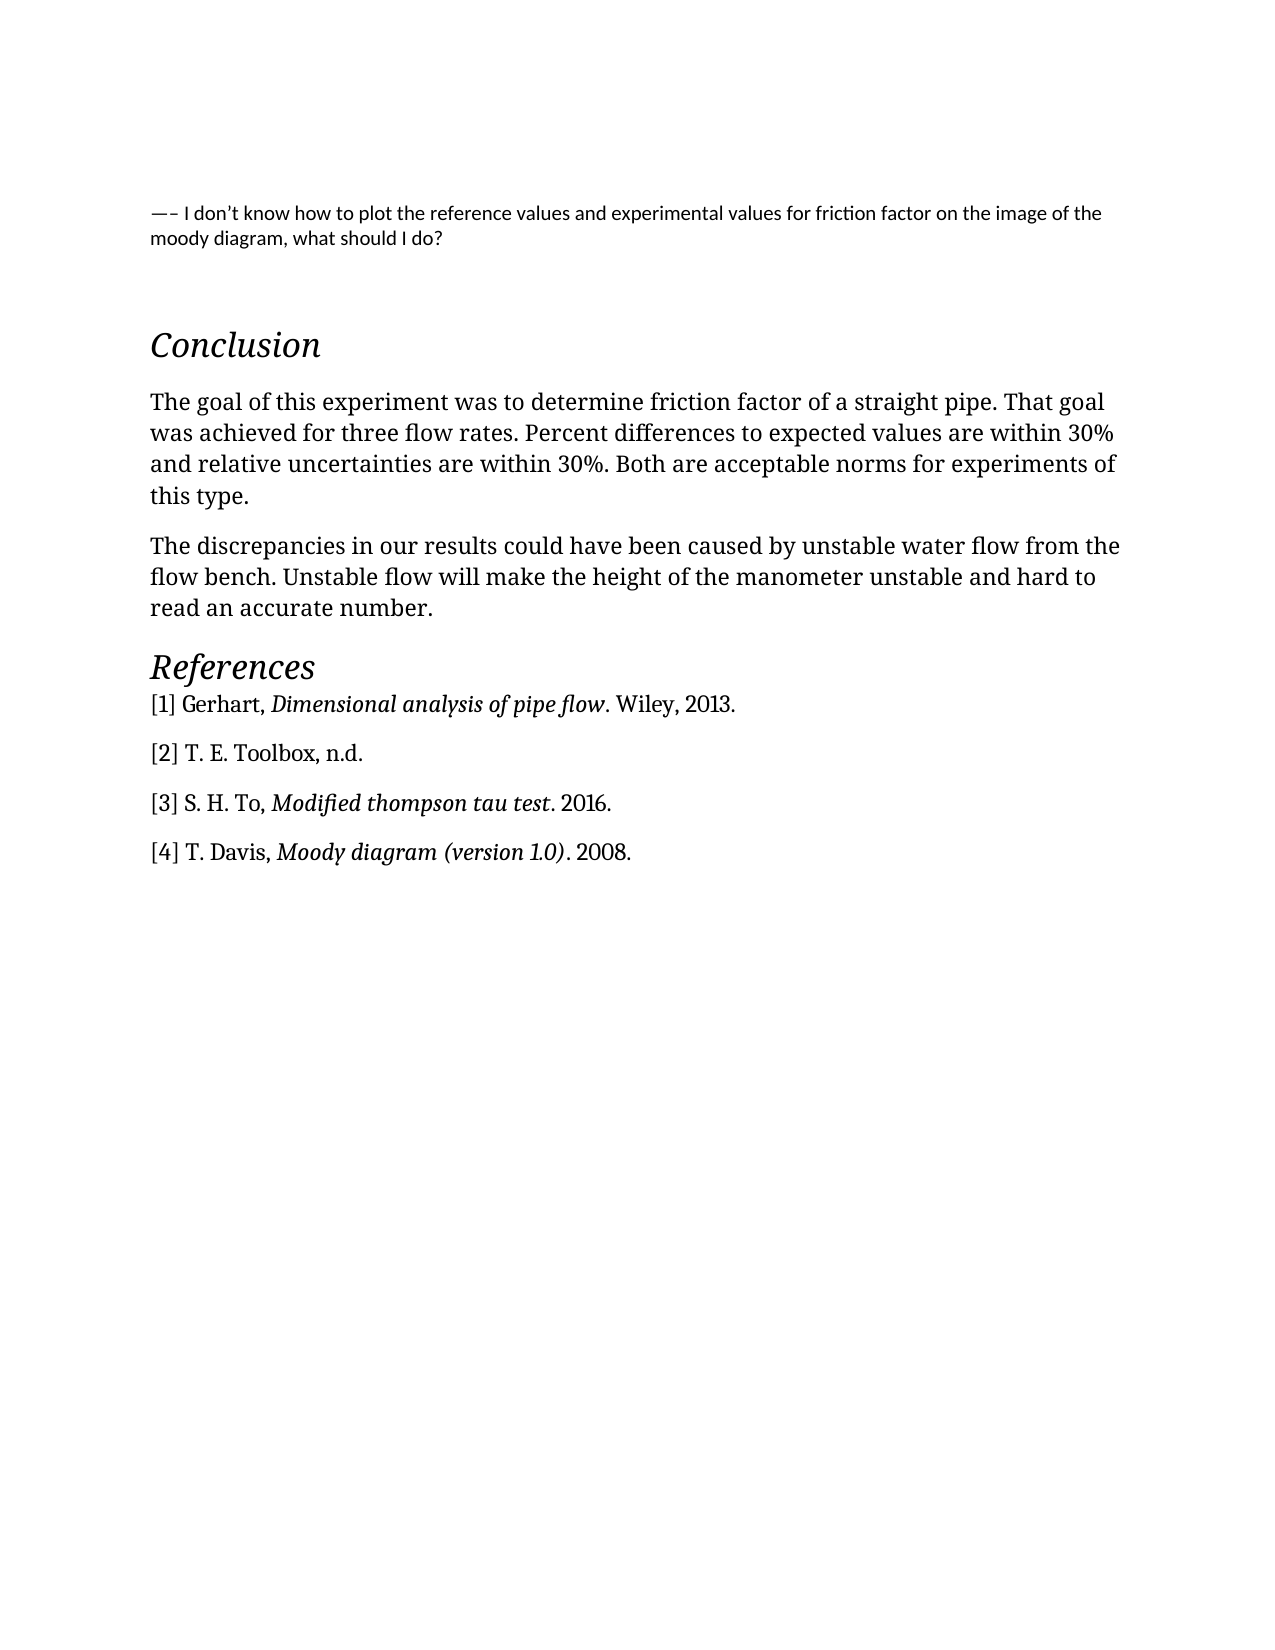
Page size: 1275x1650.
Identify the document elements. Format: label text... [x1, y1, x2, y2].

text [4] T. Davis, Moody diagram (version 1.0). 2008. [150, 838, 1125, 867]
text [1] Gerhart, Dimensional analysis of pipe flow. Wiley, 2013. [150, 689, 1125, 718]
subtitle References [150, 644, 1125, 689]
text [3] S. H. To, Modified thompson tau test. 2016. [150, 789, 1125, 817]
text [2] T. E. Toolbox, n.d. [150, 739, 1125, 768]
text The goal of this experiment was to determine friction factor of a straight pipe. That goal was achieved for three flow rates. Percent differences to expected values are within 30% and relative uncertainties are within 30%. Both are acceptable norms for experiments of this type. [150, 386, 1125, 511]
text —– I don’t know how to plot the reference values and experimental values for friction factor on the image of the moody diagram, what should I do? [150, 200, 1125, 251]
text The discrepancies in our results could have been caused by unstable water flow from the flow bench. Unstable flow will make the height of the manometer unstable and hard to read an accurate number. [150, 529, 1125, 623]
subtitle Conclusion [150, 322, 1125, 367]
